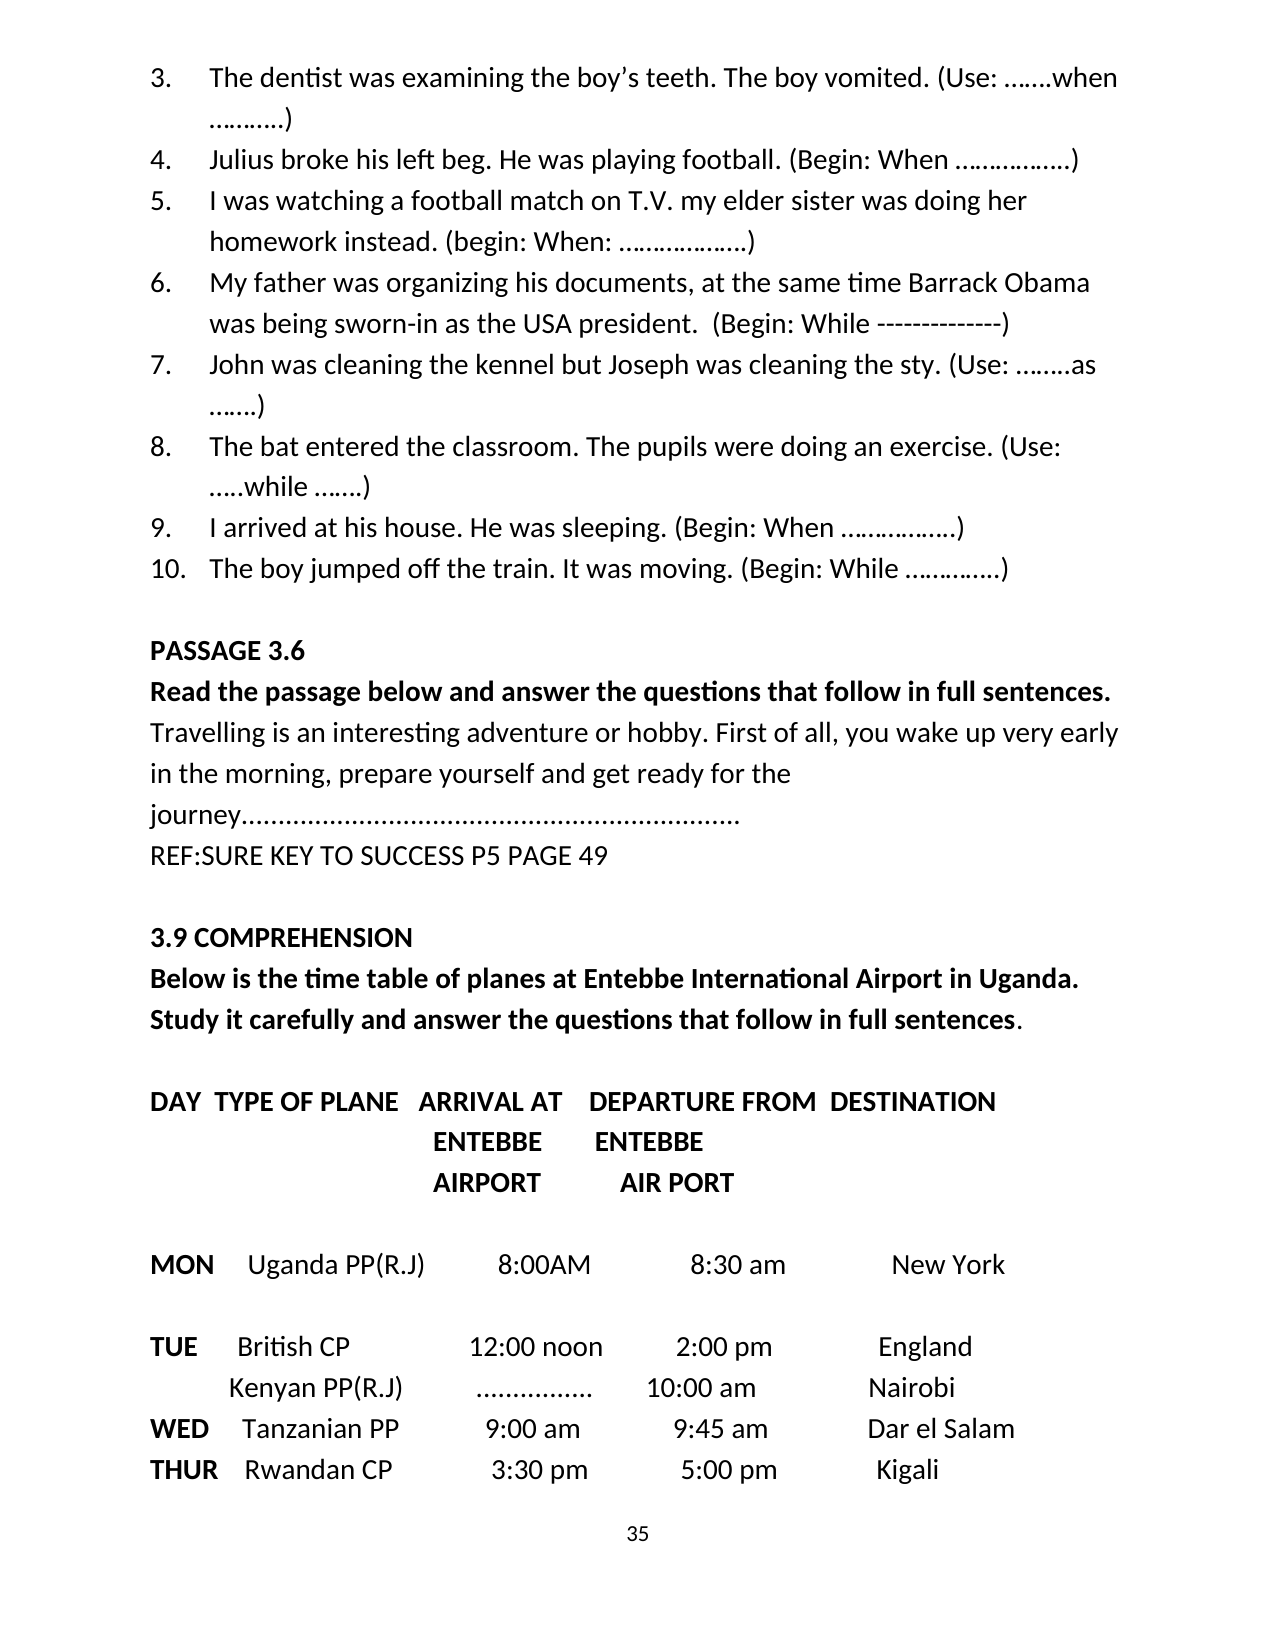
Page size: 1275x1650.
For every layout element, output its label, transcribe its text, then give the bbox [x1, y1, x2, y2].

list The bat entered the classroom. The pupils were doing an exercise. (Use: …..while …….) [150, 428, 1125, 504]
text REF:SURE KEY TO SUCCESS P5 PAGE 49 [150, 837, 1125, 873]
text Travelling is an interesting adventure or hobby. First of all, you wake up very early in the morning, prepare yourself and get ready for the journey.................................................................... [150, 714, 1125, 832]
text 3.9 COMPREHENSION [150, 919, 1125, 954]
list I was watching a football match on T.V. my elder sister was doing her homework instead. (begin: When: ……………….) [150, 182, 1125, 258]
text THUR Rwandan CP 3:30 pm 5:00 pm Kigali [150, 1451, 1125, 1487]
text DAY TYPE OF PLANE ARRIVAL AT DEPARTURE FROM DESTINATION [150, 1083, 1125, 1118]
list The dentist was examining the boy’s teeth. The boy vomited. (Use: …….when ………..) [150, 59, 1125, 136]
text MON Uganda PP(R.J) 8:00AM 8:30 am New York [150, 1246, 1125, 1282]
list The boy jumped off the train. It was moving. (Begin: While …………..) [150, 550, 1125, 586]
text ENTEBBE ENTEBBE [150, 1123, 1125, 1159]
text Below is the time table of planes at Entebbe International Airport in Uganda. Study it carefully and answer the questions that follow in full sentences. [150, 960, 1125, 1036]
text WED Tanzanian PP 9:00 am 9:45 am Dar el Salam [150, 1410, 1125, 1446]
text PASSAGE 3.6 [150, 632, 1125, 668]
list John was cleaning the kennel but Joseph was cleaning the sty. (Use: ……..as …….) [150, 346, 1125, 422]
list My father was organizing his documents, at the same time Barrack Obama was being sworn-in as the USA president. (Begin: While --------------) [150, 264, 1125, 340]
list Julius broke his left beg. He was playing football. (Begin: When ……………..) [150, 141, 1125, 177]
text AIRPORT AIR PORT [150, 1164, 1125, 1200]
text Kenyan PP(R.J) ................ 10:00 am Nairobi [150, 1369, 1125, 1405]
text TUE British CP 12:00 noon 2:00 pm England [150, 1328, 1125, 1364]
text Read the passage below and answer the questions that follow in full sentences. [150, 673, 1125, 709]
list I arrived at his house. He was sleeping. (Begin: When ……………..) [150, 509, 1125, 545]
